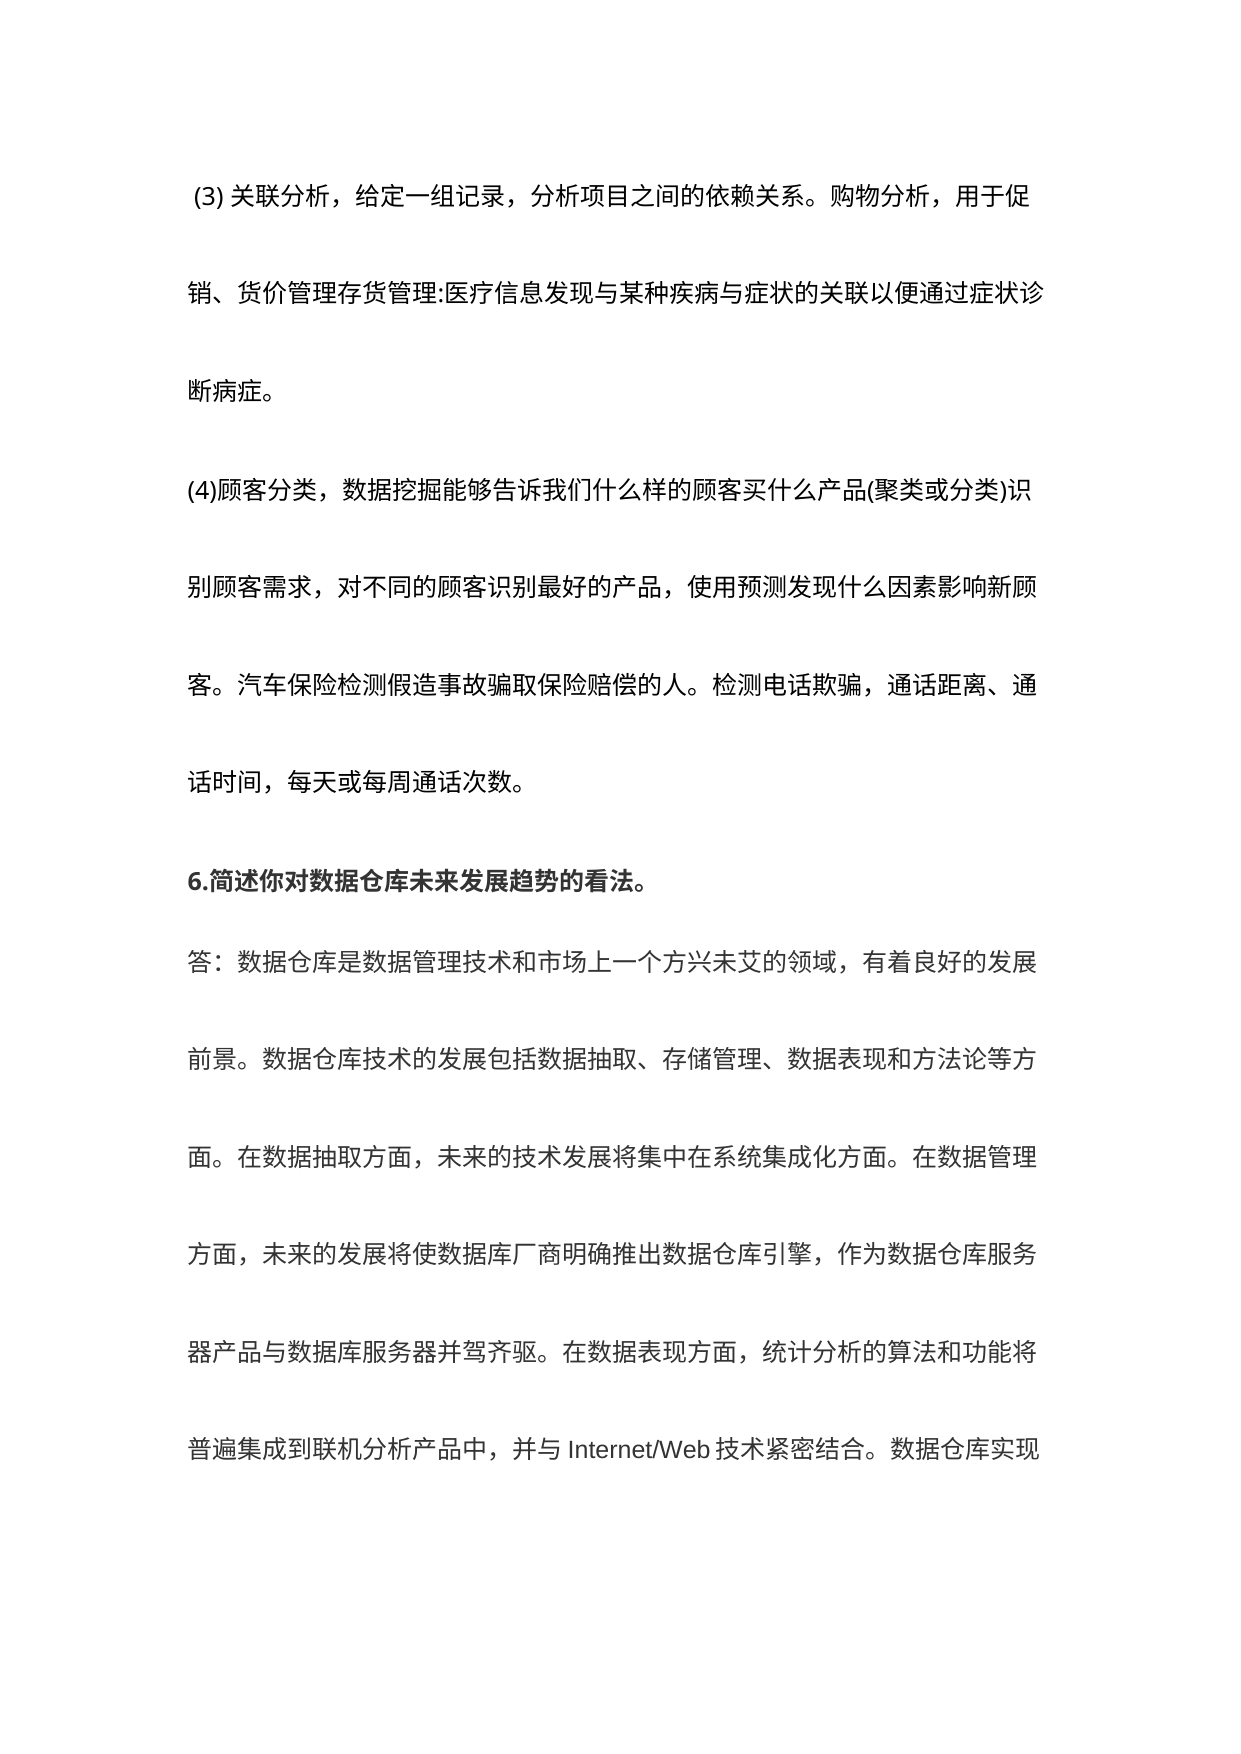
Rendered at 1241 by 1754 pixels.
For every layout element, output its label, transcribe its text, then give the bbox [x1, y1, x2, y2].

text (4)顾客分类，数据挖掘能够告诉我们什么样的顾客买什么产品(聚类或分类)识别顾客需求，对不同的顾客识别最好的产品，使用预测发现什么因素影响新顾客。汽车保险检测假造事故骗取保险赔偿的人。检测电话欺骗，通话距离、通话时间，每天或每周通话次数。 [187, 456, 1053, 813]
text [187, 928, 1053, 1480]
text 6.简述你对数据仓库未来发展趋势的看法。 [187, 847, 1053, 912]
text (3) 关联分析，给定一组记录，分析项目之间的依赖关系。购物分析，用于促销、货价管理存货管理:医疗信息发现与某种疾病与症状的关联以便通过症状诊断病症。 [187, 162, 1053, 422]
